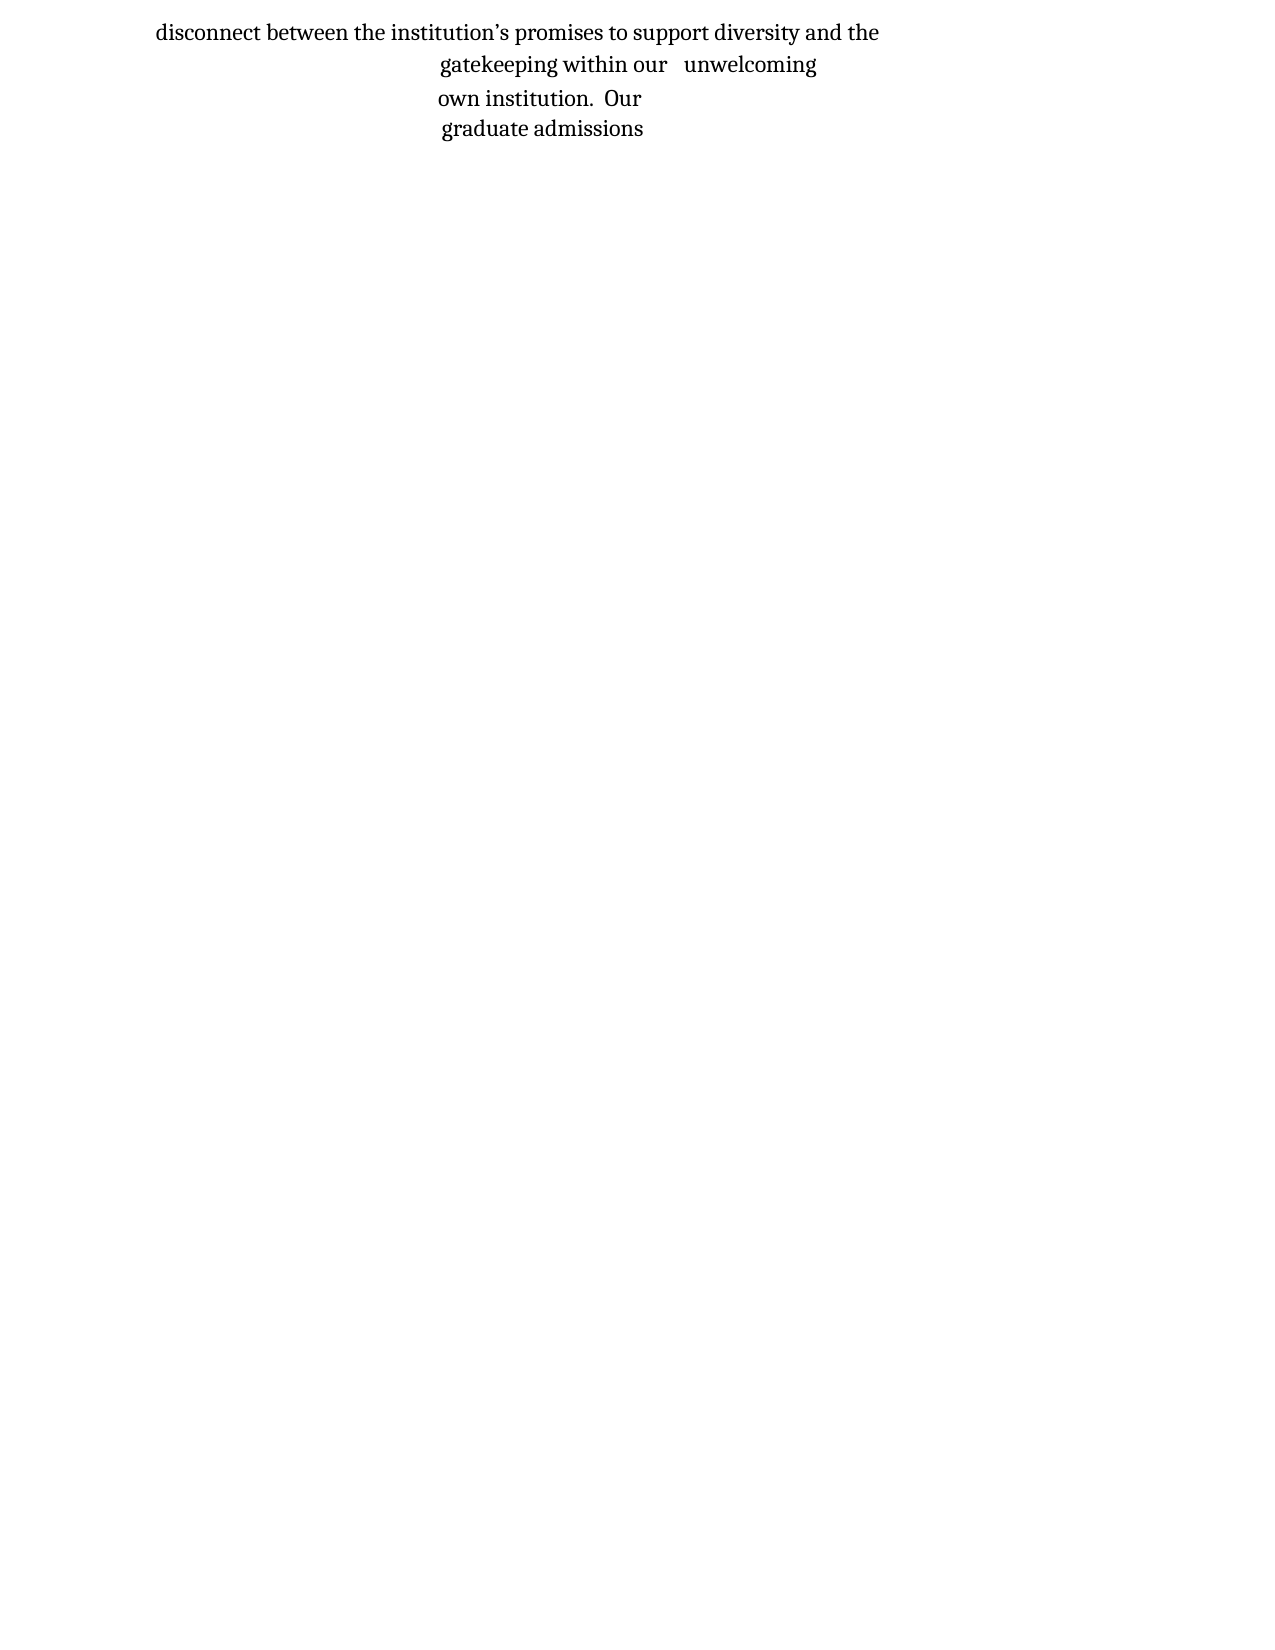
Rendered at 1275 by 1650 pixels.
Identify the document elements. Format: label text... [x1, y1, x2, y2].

text disconnect between the institution’s promises to support diversity and the [156, 16, 930, 47]
text gatekeeping within our unwelcoming [440, 51, 1125, 78]
text own institution. Our graduate admissions [435, 82, 650, 142]
